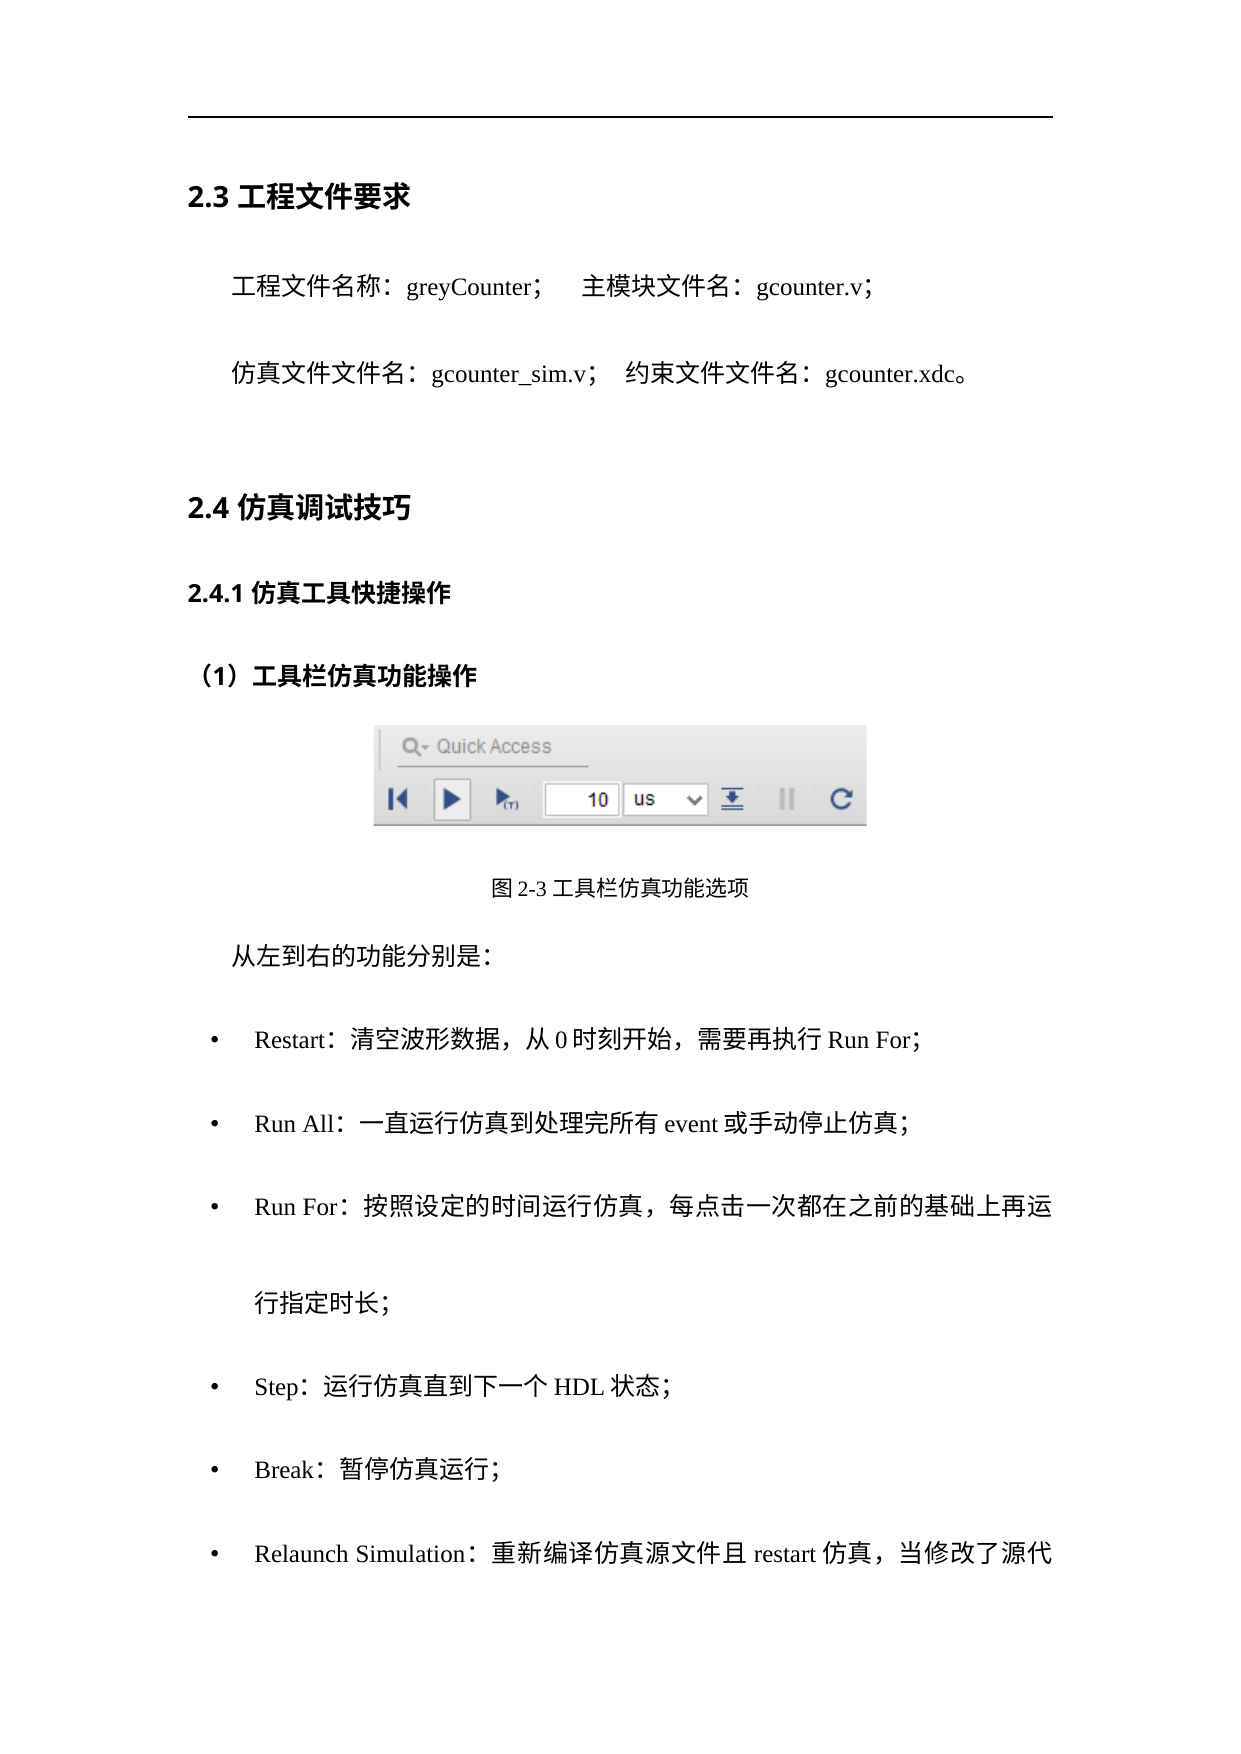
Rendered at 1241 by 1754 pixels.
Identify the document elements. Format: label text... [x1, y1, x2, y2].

text （1）工具栏仿真功能操作 [187, 642, 1053, 707]
text 仿真文件文件名：gcounter_sim.v； 约束文件文件名：gcounter.xdc。 [187, 339, 1053, 404]
text 从左到右的功能分别是： [187, 922, 1053, 987]
text 工程文件名称：greyCounter； 主模块文件名：gcounter.v； [187, 252, 1053, 317]
subtitle 2.3 工程文件要求 [187, 162, 1053, 227]
list Break：暂停仿真运行； [210, 1436, 1053, 1501]
picture [373, 725, 867, 826]
list Restart：清空波形数据，从0时刻开始，需要再执行Run For； [210, 1006, 1053, 1071]
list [210, 1519, 1053, 1584]
list Step：运行仿真直到下一个HDL状态； [210, 1352, 1053, 1417]
list Run All：一直运行仿真到处理完所有event或手动停止仿真； [210, 1089, 1053, 1154]
subtitle 2.4.1 仿真工具快捷操作 [187, 559, 1053, 624]
subtitle 2.4 仿真调试技巧 [187, 473, 1053, 538]
list Run For：按照设定的时间运行仿真，每点击一次都在之前的基础上再运行指定时长； [210, 1172, 1053, 1334]
text 图2-3 工具栏仿真功能选项 [187, 870, 1053, 903]
